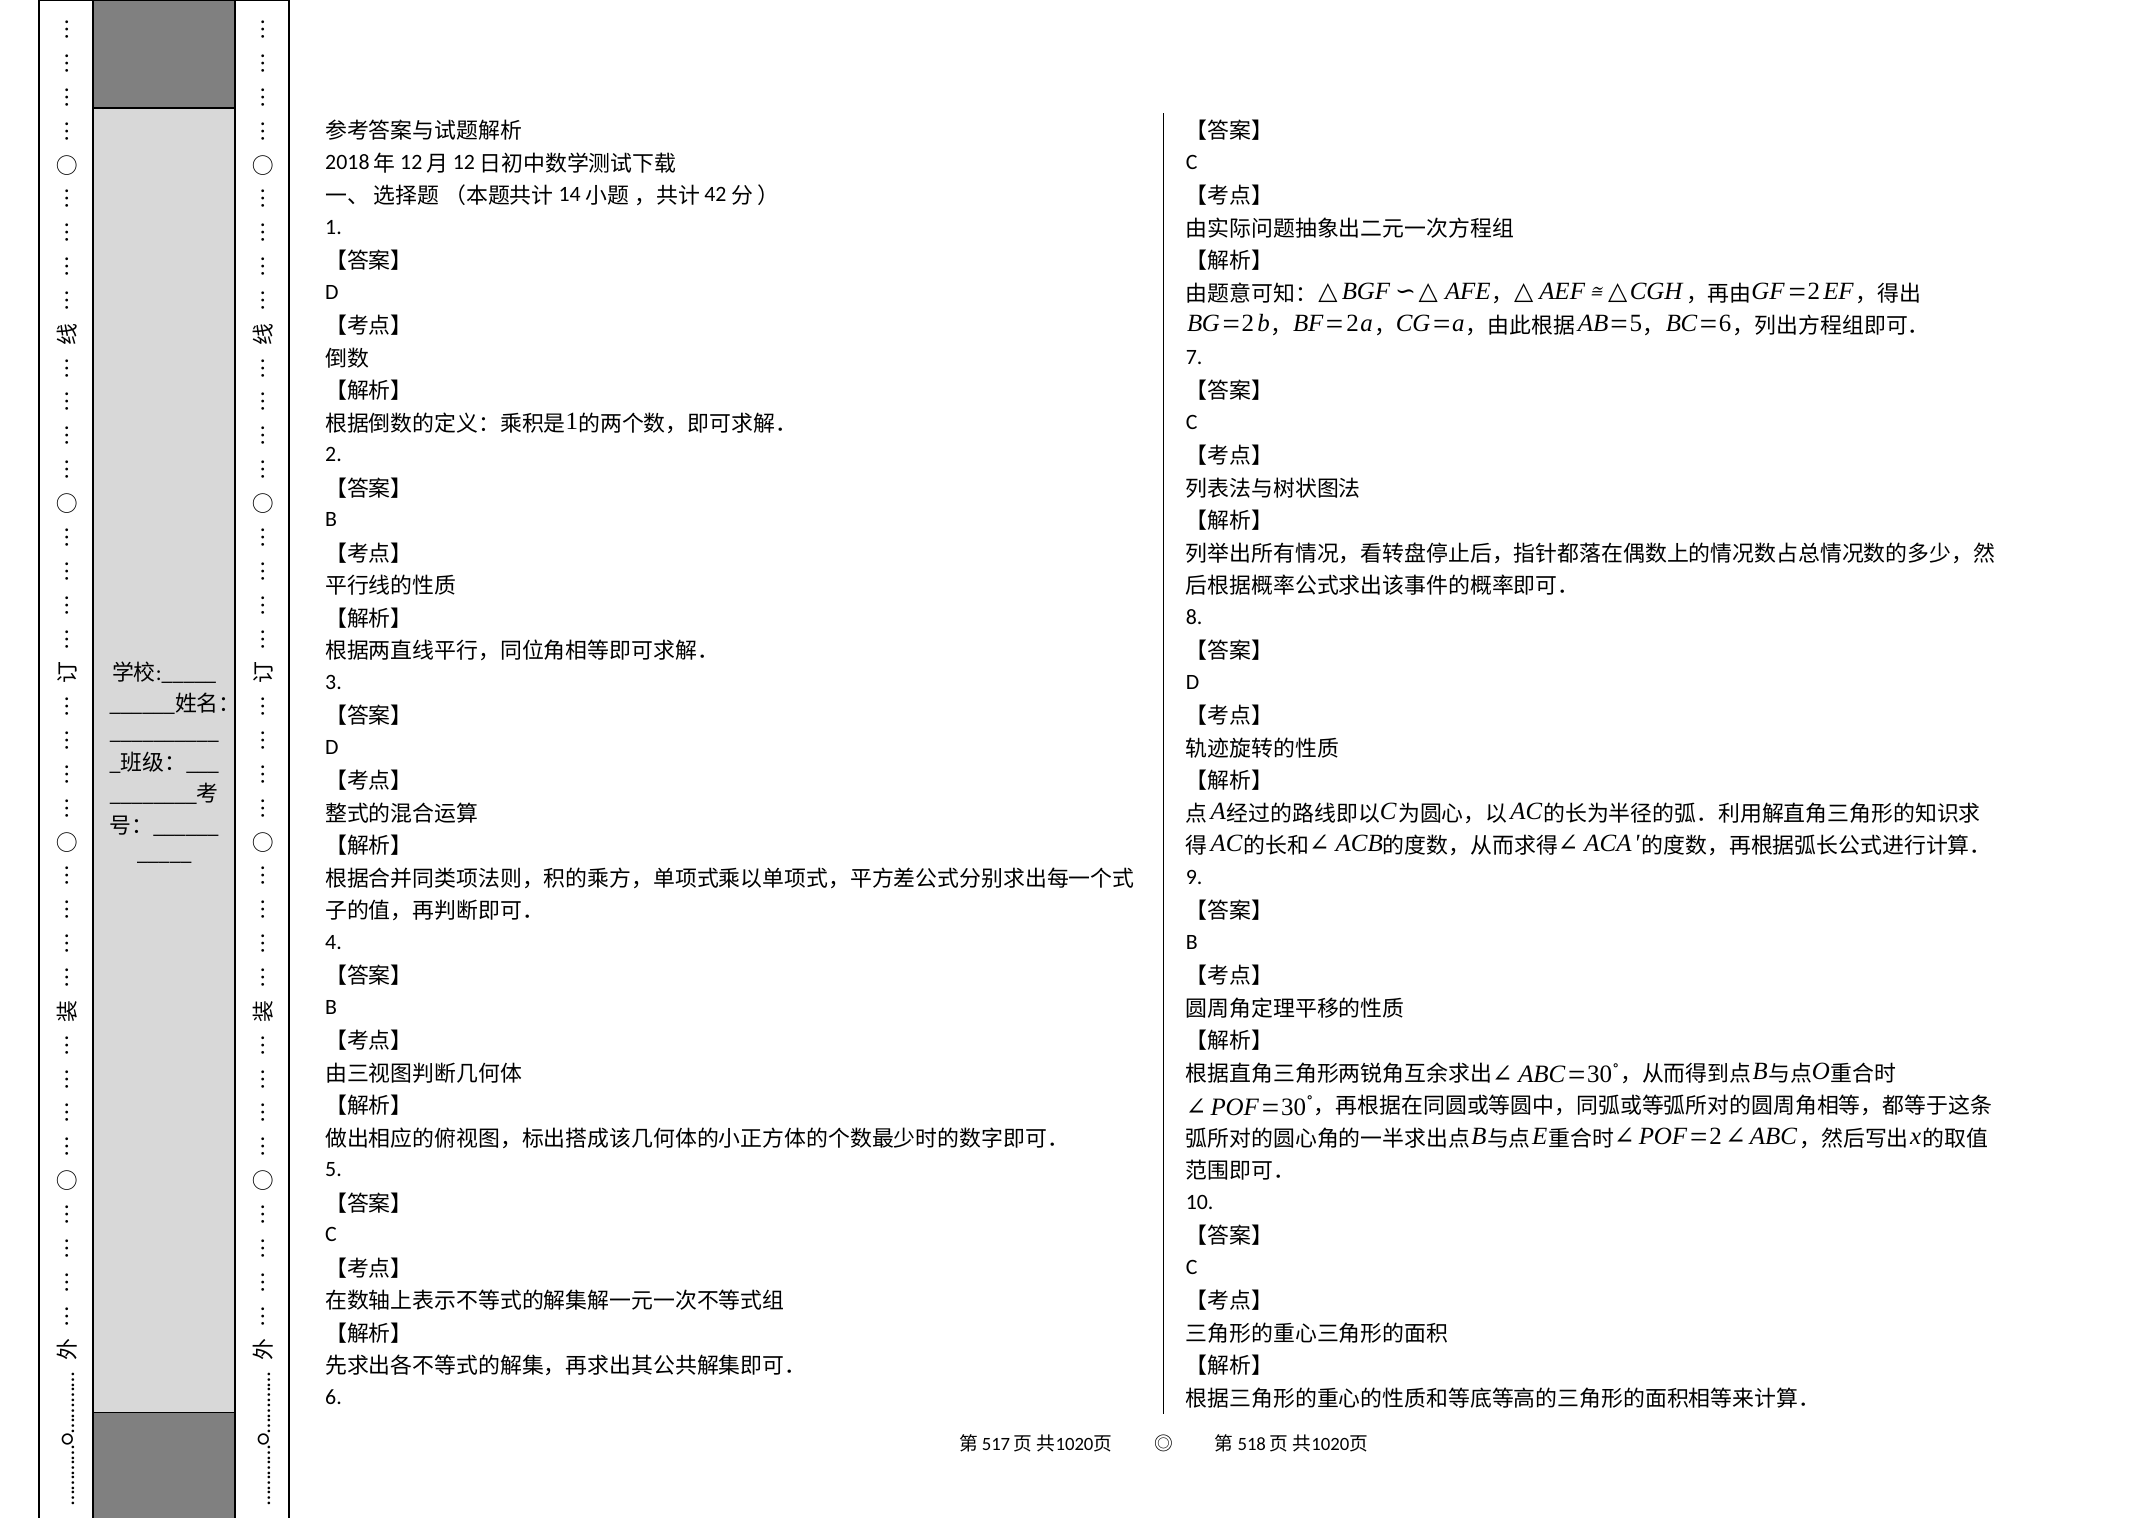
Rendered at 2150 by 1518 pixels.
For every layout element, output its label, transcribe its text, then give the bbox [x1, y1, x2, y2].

text 【解析】 [1186, 243, 2002, 275]
text 根据合并同类项法则，积的乘方，单项式乘以单项式，平方差公式分别求出每一个式子的值，再判断即可． [325, 860, 1141, 925]
text 三角形的重心三角形的面积 [1186, 1315, 2002, 1348]
text C [1186, 145, 2002, 178]
text 根据直角三角形两锐角互余求出，从而得到点与点重合时，再根据在同圆或等圆中，同弧或等弧所对的圆周角相等，都等于这条弧所对的圆心角的一半求出点与点重合时，然后写出的取值范围即可． [1186, 1055, 2002, 1185]
text 【答案】 [1186, 633, 2002, 665]
text 由实际问题抽象出二元一次方程组 [1186, 210, 2002, 243]
text 【考点】 [1186, 178, 2002, 210]
text 【考点】 [325, 535, 1141, 568]
text 【考点】 [325, 1250, 1141, 1283]
text 【解析】 [1186, 1348, 2002, 1380]
text D [1186, 665, 2002, 698]
text 【答案】 [325, 470, 1141, 503]
text 1. [325, 210, 1141, 243]
text 6. [325, 1380, 1141, 1413]
text 【考点】 [325, 763, 1141, 795]
text 【答案】 [325, 1185, 1141, 1218]
text B [325, 503, 1141, 535]
text 【解析】 [325, 828, 1141, 860]
text 【答案】 [1186, 373, 2002, 405]
text 7. [1186, 340, 2002, 373]
text 9. [1186, 860, 2002, 893]
text 先求出各不等式的解集，再求出其公共解集即可． [325, 1348, 1141, 1380]
text 点经过的路线即以为圆心，以的长为半径的弧．利用解直角三角形的知识求得的长和的度数，从而求得的度数，再根据弧长公式进行计算． [1186, 795, 2002, 860]
text 3. [325, 665, 1141, 698]
text 轨迹旋转的性质 [1186, 730, 2002, 763]
text 整式的混合运算 [325, 795, 1141, 828]
text 【考点】 [325, 1023, 1141, 1055]
text 根据两直线平行，同位角相等即可求解． [325, 633, 1141, 665]
text 【解析】 [325, 1088, 1141, 1120]
text 【答案】 [325, 243, 1141, 275]
text B [1186, 925, 2002, 958]
text 平行线的性质 [325, 568, 1141, 600]
text 由三视图判断几何体 [325, 1055, 1141, 1088]
text 【答案】 [325, 698, 1141, 730]
text 圆周角定理平移的性质 [1186, 990, 2002, 1023]
text 2. [325, 438, 1141, 470]
text C [325, 1218, 1141, 1250]
text 【答案】 [325, 958, 1141, 990]
text 列举出所有情况，看转盘停止后，指针都落在偶数上的情况数占总情况数的多少，然后根据概率公式求出该事件的概率即可． [1186, 535, 2002, 600]
text 【解析】 [1186, 763, 2002, 795]
text D [325, 275, 1141, 308]
text 由题意可知：，，再由，得出，，，由此根据，，列出方程组即可． [1186, 275, 2002, 340]
text 8. [1186, 600, 2002, 633]
text 4. [325, 925, 1141, 958]
text 10. [1186, 1185, 2002, 1218]
text 【考点】 [1186, 958, 2002, 990]
text 2018年12月12日初中数学测试下载 [325, 145, 1141, 178]
text 一、 选择题 （本题共计 14 小题 ，共计42分 ） [325, 178, 1141, 210]
text D [325, 730, 1141, 763]
text 【解析】 [1186, 503, 2002, 535]
text 【解析】 [325, 373, 1141, 405]
text C [1186, 405, 2002, 438]
text 参考答案与试题解析 [325, 113, 1141, 145]
text 【考点】 [1186, 1283, 2002, 1315]
text 【答案】 [1186, 1218, 2002, 1250]
text 【考点】 [325, 308, 1141, 340]
text 在数轴上表示不等式的解集解一元一次不等式组 [325, 1283, 1141, 1315]
text 【答案】 [1186, 113, 2002, 145]
text 【解析】 [1186, 1023, 2002, 1055]
text 倒数 [325, 340, 1141, 373]
text 【答案】 [1186, 893, 2002, 925]
text C [1186, 1250, 2002, 1283]
text 【考点】 [1186, 438, 2002, 470]
text 【解析】 [325, 600, 1141, 633]
text 5. [325, 1153, 1141, 1185]
text 根据三角形的重心的性质和等底等高的三角形的面积相等来计算． [1186, 1380, 2002, 1413]
text 【考点】 [1186, 698, 2002, 730]
text 做出相应的俯视图，标出搭成该几何体的小正方体的个数最少时的数字即可． [325, 1120, 1141, 1153]
text 【解析】 [325, 1315, 1141, 1348]
text 根据倒数的定义：乘积是的两个数，即可求解． [325, 405, 1141, 438]
text 列表法与树状图法 [1186, 470, 2002, 503]
text B [325, 990, 1141, 1023]
